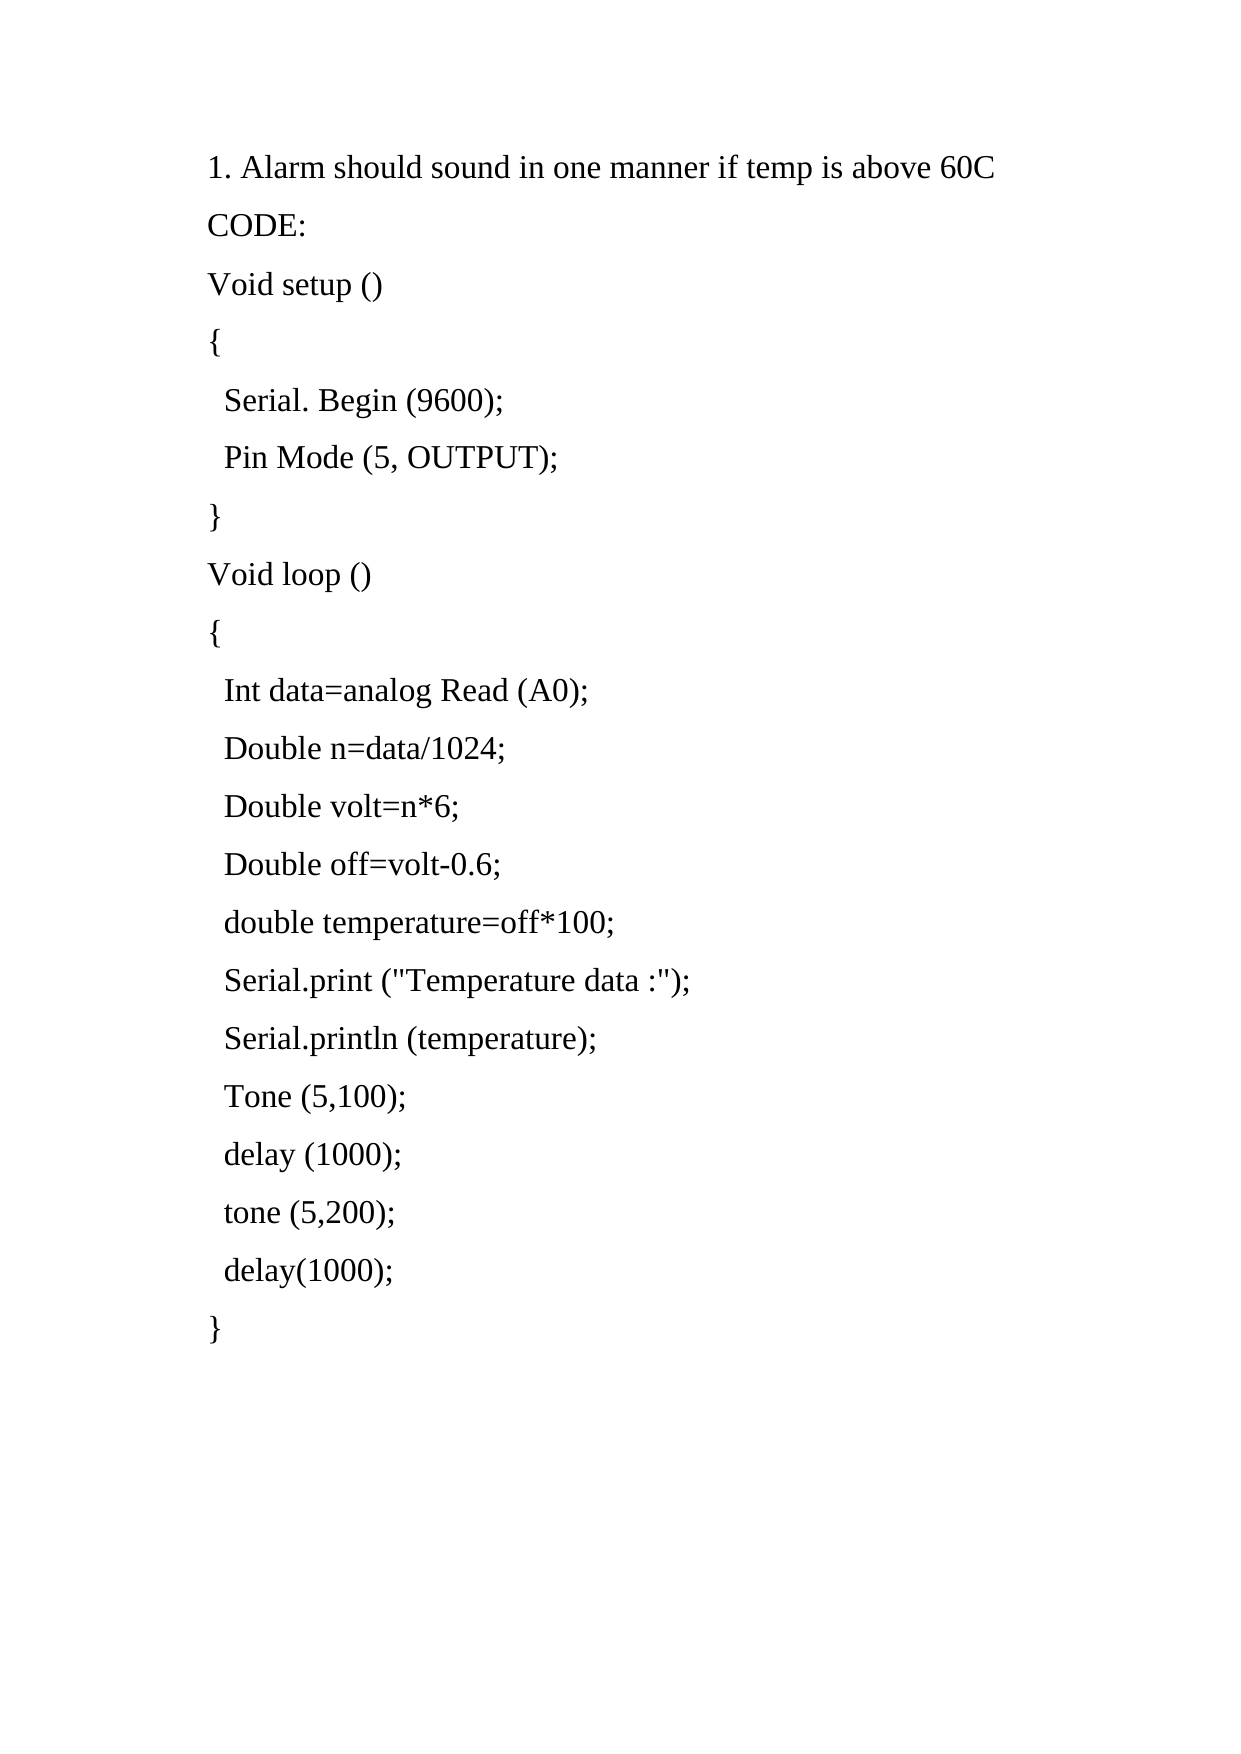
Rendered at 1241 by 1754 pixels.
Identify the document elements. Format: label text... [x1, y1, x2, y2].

text Void setup () [207, 264, 1122, 302]
text Double volt=n*6; [207, 786, 1122, 824]
text Void loop () [207, 554, 1122, 592]
text delay (1000); [207, 1134, 1122, 1172]
text Double off=volt-0.6; [207, 844, 1122, 882]
text Pin Mode (5, OUTPUT); [207, 438, 1122, 476]
text { [207, 322, 1122, 360]
text Tone (5,100); [207, 1076, 1122, 1114]
text double temperature=off*100; [207, 902, 1122, 940]
text } [207, 1308, 1122, 1346]
text } [207, 496, 1122, 534]
text { [207, 612, 1122, 650]
text CODE: [207, 206, 1122, 244]
text tone (5,200); [207, 1192, 1122, 1230]
text Int data=analog Read (A0); [207, 670, 1122, 708]
text Serial.println (temperature); [207, 1018, 1122, 1056]
text delay(1000); [207, 1250, 1122, 1288]
text Serial. Begin (9600); [207, 380, 1122, 418]
text Serial.print ("Temperature data :"); [207, 960, 1122, 998]
text 1. Alarm should sound in one manner if temp is above 60C [207, 148, 1122, 186]
text Double n=data/1024; [207, 728, 1122, 766]
